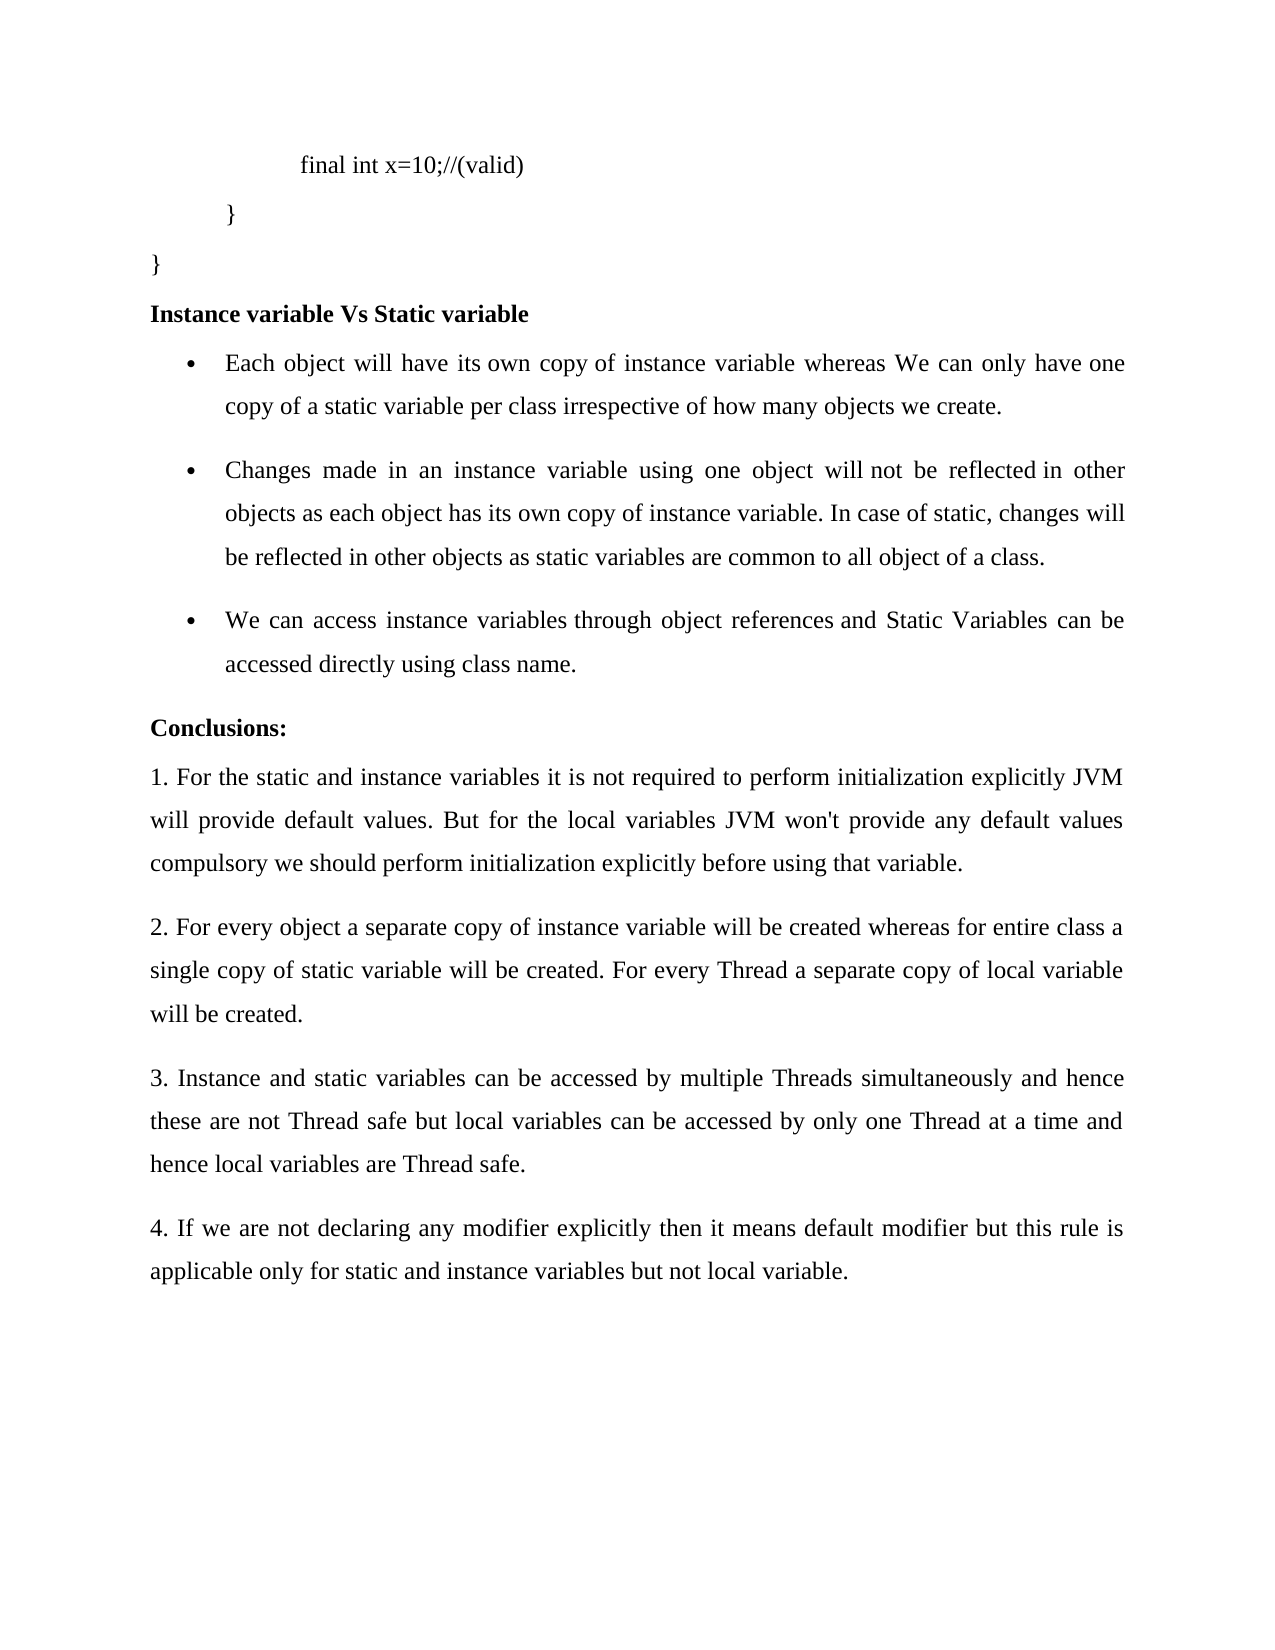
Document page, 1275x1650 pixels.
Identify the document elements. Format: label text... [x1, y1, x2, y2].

text 4. If we are not declaring any modifier explicitly then it means default modifier but this rule is applicable only for static and instance variables but not local variable. [150, 1213, 1125, 1285]
text 1. For the static and instance variables it is not required to perform initialization explicitly JVM will provide default values. But for the local variables JVM won't provide any default values compulsory we should perform initialization explicitly before using that variable. [150, 762, 1125, 877]
list Changes made in an instance variable using one object will not be reflected in other objects as each object has its own copy of instance variable. In case of static, changes will be reflected in other objects as static variables are common to all object of a class. [187, 455, 1125, 570]
list Each object will have its own copy of instance variable whereas We can only have one copy of a static variable per class irrespective of how many objects we create. [187, 348, 1125, 420]
text final int x=10;//(valid) [150, 150, 1125, 179]
list We can access instance variables through object references and Static Variables can be accessed directly using class name. [187, 606, 1125, 677]
text } [150, 249, 1125, 278]
text } [150, 199, 1125, 228]
text 3. Instance and static variables can be accessed by multiple Threads simultaneously and hence these are not Thread safe but local variables can be accessed by only one Thread at a time and hence local variables are Thread safe. [150, 1063, 1125, 1178]
text Conclusions: [150, 713, 1125, 741]
text Instance variable Vs Static variable [150, 299, 1125, 327]
text 2. For every object a separate copy of instance variable will be created whereas for entire class a single copy of static variable will be created. For every Thread a separate copy of local variable will be created. [150, 912, 1125, 1027]
